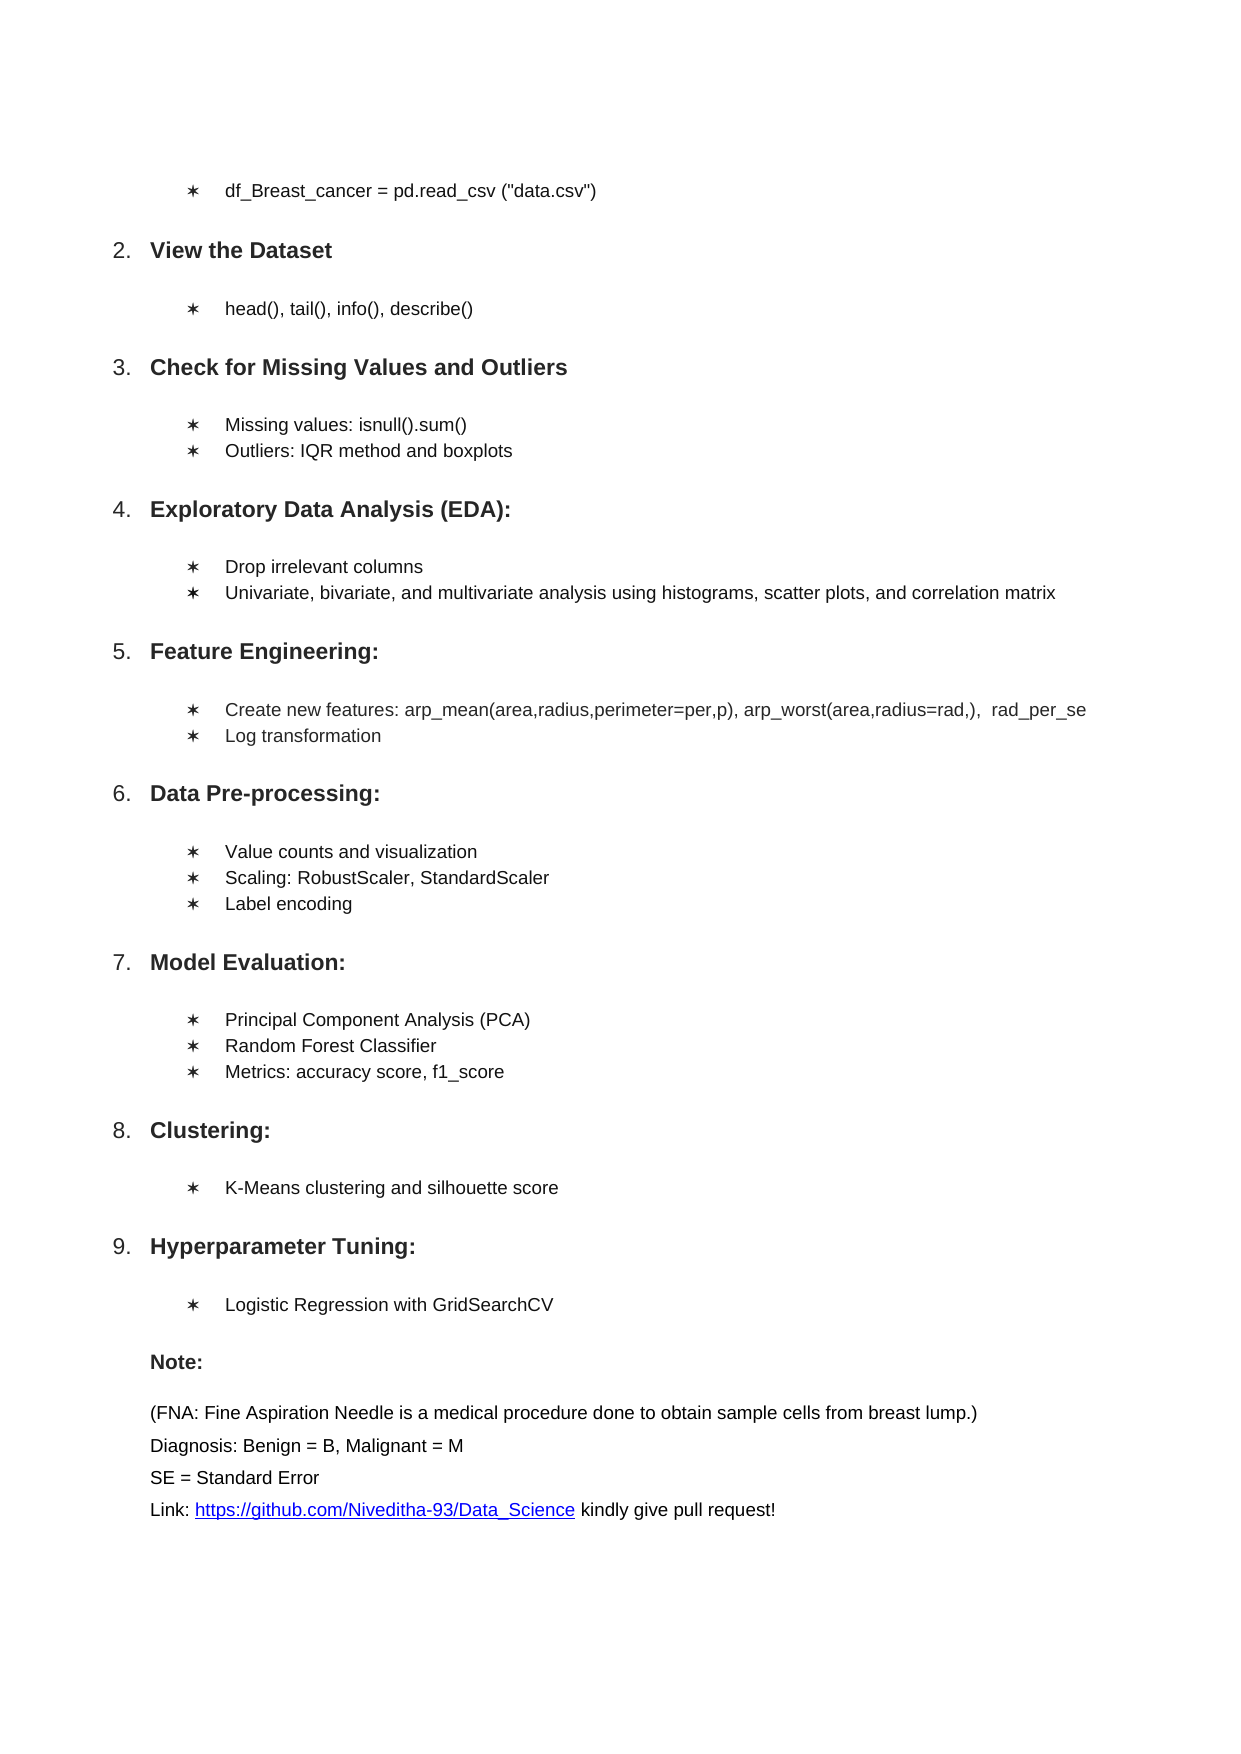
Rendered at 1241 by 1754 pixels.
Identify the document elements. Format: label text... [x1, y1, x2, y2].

list Univariate, bivariate, and multivariate analysis using histograms, scatter plots, and correlation matrix [187, 582, 1090, 604]
list Drop irrelevant columns [187, 556, 1090, 579]
list Random Forest Classifier [187, 1035, 1090, 1057]
text Diagnosis: Benign = B, Malignant = M [150, 1434, 1090, 1456]
list Create new features: arp_mean(area,radius,perimeter=per,p), arp_worst(area,radius=rad,), rad_per_se [187, 698, 1090, 721]
list Missing values: isnull().sum() [187, 414, 1090, 436]
list head(), tail(), info(), describe() [187, 297, 1090, 320]
text Note: [150, 1349, 1090, 1373]
list Value counts and visualization [187, 841, 1090, 863]
list Data Pre-processing: [112, 780, 1090, 807]
list Scaling: RobustScaler, StandardScaler [187, 867, 1090, 889]
list Exploratory Data Analysis (EDA): [112, 496, 1090, 522]
list Check for Missing Values and Outliers [112, 353, 1090, 380]
text SE = Standard Error [150, 1467, 1090, 1488]
list Outliers: IQR method and boxplots [187, 440, 1090, 462]
list View the Dataset [112, 237, 1090, 263]
list Log transformation [187, 724, 1090, 747]
list Feature Engineering: [112, 638, 1090, 664]
list Metrics: accuracy score, f1_score [187, 1061, 1090, 1083]
list Logistic Regression with GridSearchCV [187, 1293, 1090, 1316]
list Model Evaluation: [112, 948, 1090, 975]
list Label encoding [187, 892, 1090, 915]
list Principal Component Analysis (PCA) [187, 1009, 1090, 1031]
text (FNA: Fine Aspiration Needle is a medical procedure done to obtain sample cells from breast lump.) [150, 1402, 1090, 1424]
list K-Means clustering and silhouette score [187, 1177, 1090, 1199]
list Clustering: [112, 1117, 1090, 1143]
list Hyperparameter Tuning: [112, 1233, 1090, 1259]
text Link: https://github.com/Niveditha-93/Data_Science kindly give pull request! [150, 1499, 1090, 1521]
list df_Breast_cancer = pd.read_csv ("data.csv") [187, 180, 1090, 203]
